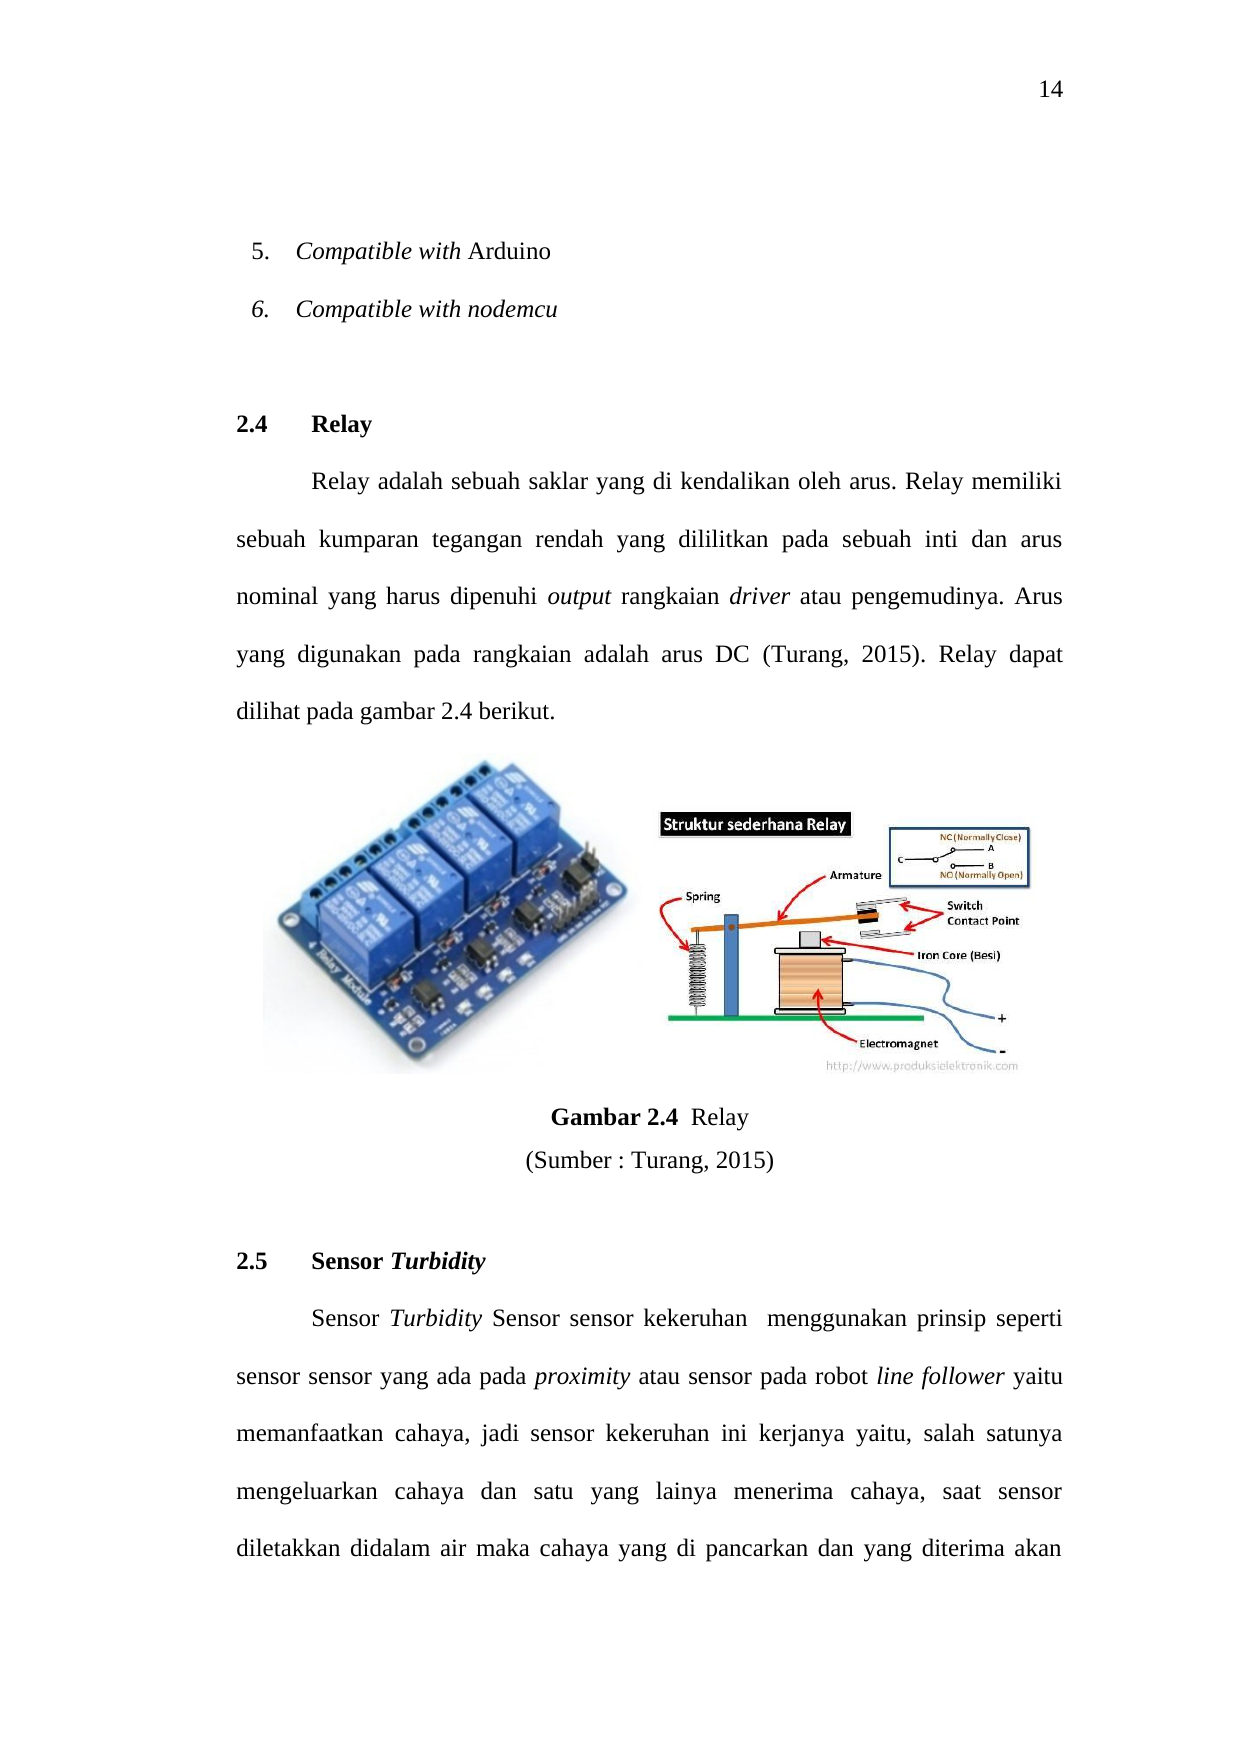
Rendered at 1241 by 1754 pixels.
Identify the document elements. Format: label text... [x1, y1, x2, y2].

text 2.5 Sensor Turbidity [236, 1246, 1063, 1274]
text (Sumber : Turang, 2015) [236, 1145, 1063, 1174]
picture [263, 753, 1037, 1074]
list Compatible with Arduino [251, 236, 1063, 265]
list Compatible with nodemcu [251, 294, 1063, 322]
text Relay adalah sebuah saklar yang di kendalikan oleh arus. Relay memiliki sebuah kumparan tegangan rendah yang dililitkan pada sebuah inti dan arus nominal yang harus dipenuhi output rangkaian driver atau pengemudinya. Arus yang digunakan pada rangkaian adalah arus DC (Turang, 2015). Relay dapat dilihat pada gambar 2.4 berikut. [236, 466, 1063, 725]
text 2.4 Relay [236, 409, 1063, 437]
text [236, 1303, 1063, 1562]
text Gambar 2.4 Relay [236, 1102, 1063, 1131]
